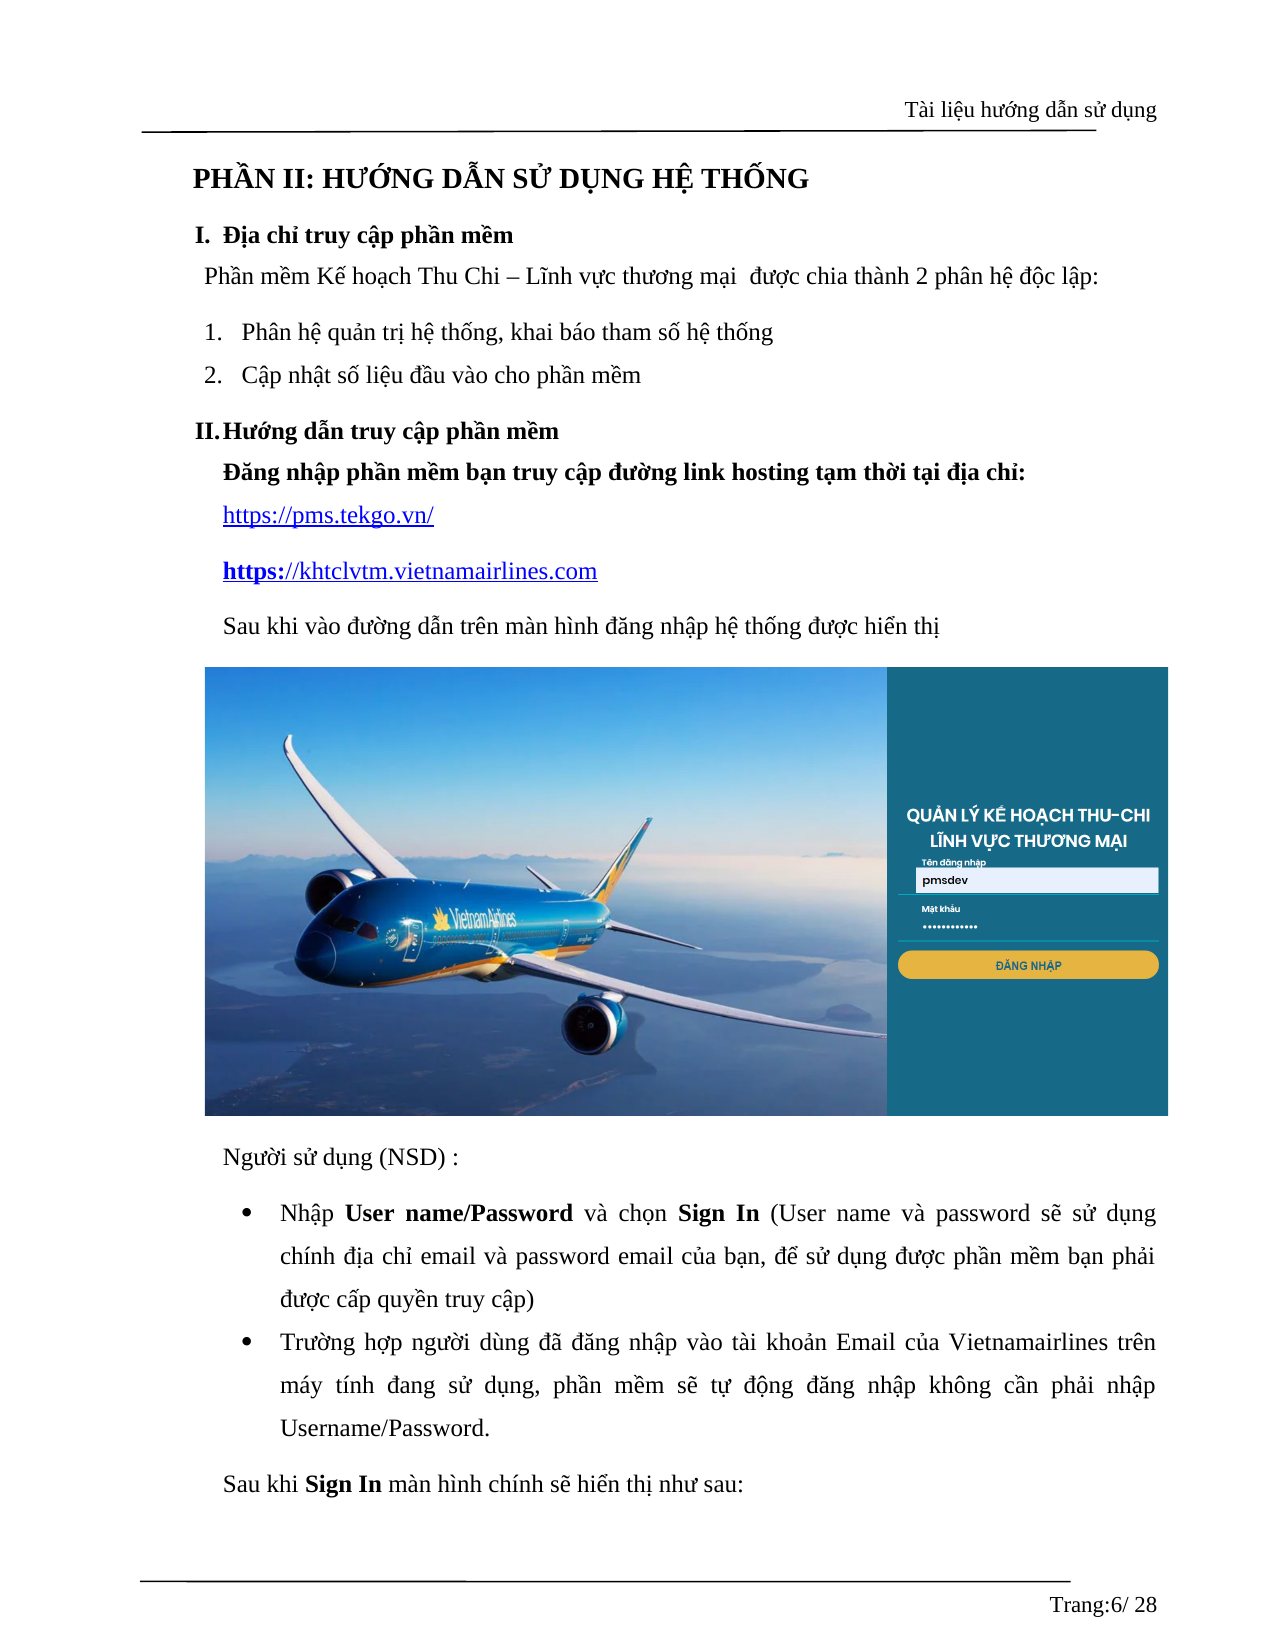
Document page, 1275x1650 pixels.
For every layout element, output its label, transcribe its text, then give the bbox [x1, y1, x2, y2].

list Phân hệ quản trị hệ thống, khai báo tham số hệ thống [204, 317, 1157, 346]
subtitle PhẦN II: HƯỚNG DẪN SỬ DỤNG HỆ THỐNG [193, 162, 1157, 195]
text https://khtclvtm.vietnamairlines.com [223, 556, 1157, 584]
text Phần mềm Kế hoạch Thu Chi – Lĩnh vực thương mại được chia thành 2 phân hệ độc lập: [148, 261, 1157, 290]
list Cập nhật số liệu đầu vào cho phần mềm [204, 360, 1157, 389]
text Sau khi vào đường dẫn trên màn hình đăng nhập hệ thống được hiển thị [205, 611, 1157, 640]
list Trường hợp người dùng đã đăng nhập vào tài khoản Email của Vietnamairlines trên máy tính đang sử dụng, phần mềm sẽ tự động đăng nhập không cần phải nhập Username/Password. [242, 1327, 1157, 1442]
picture [204, 667, 1169, 1116]
text Sau khi Sign In màn hình chính sẽ hiển thị như sau: [148, 1469, 1157, 1498]
subtitle Địa chỉ truy cập phần mềm [194, 220, 1157, 249]
list Nhập User name/Password và chọn Sign In (User name và password sẽ sử dụng chính địa chỉ email và password email của bạn, để sử dụng được phần mềm bạn phải được cấp quyền truy cập) [242, 1198, 1157, 1313]
subtitle Hướng dẫn truy cập phần mềm [194, 416, 1157, 444]
text Người sử dụng (NSD) : [148, 1142, 1157, 1171]
text Đăng nhập phần mềm bạn truy cập đường link hosting tạm thời tại địa chỉ: https://pms.tekgo.vn/ [223, 457, 1157, 529]
